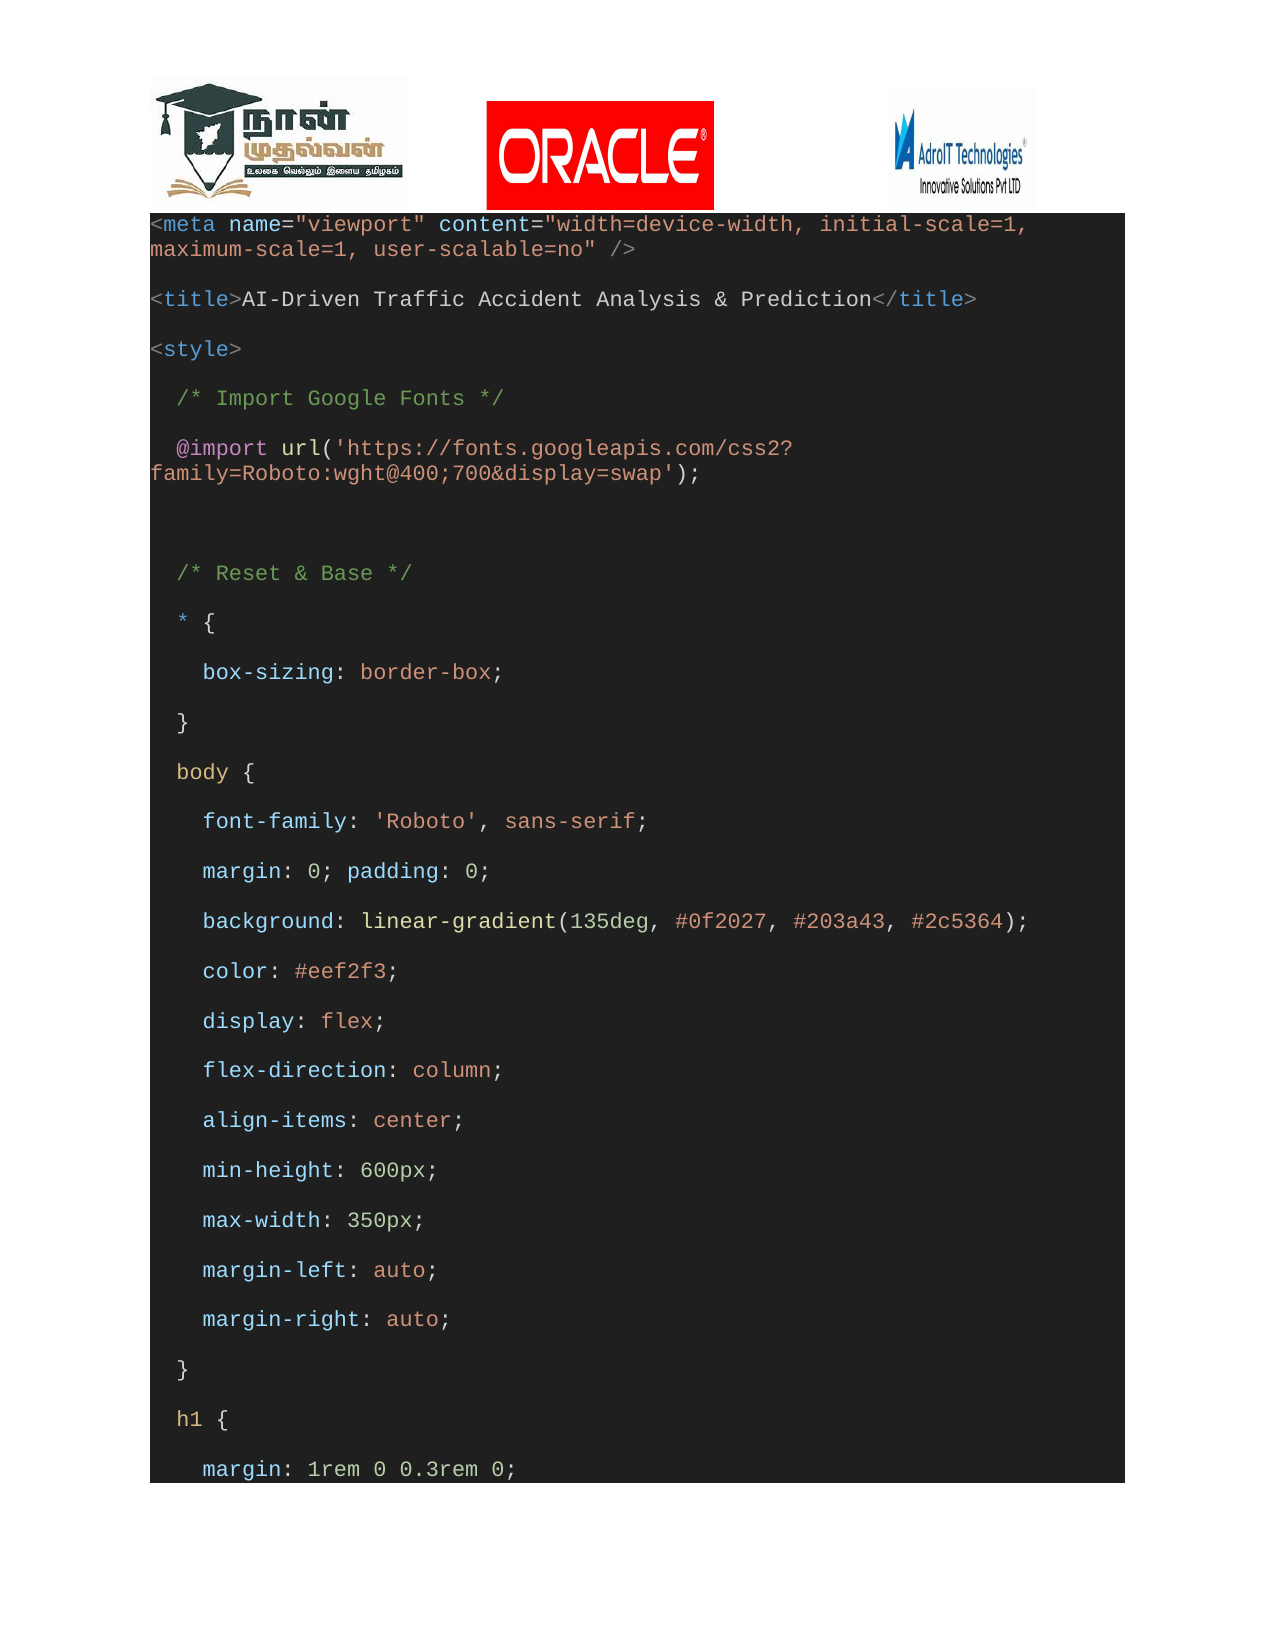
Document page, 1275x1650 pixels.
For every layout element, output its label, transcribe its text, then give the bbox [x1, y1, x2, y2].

text background: linear-gradient(135deg, #0f2027, #203a43, #2c5364); [150, 910, 1125, 935]
text margin: 0; padding: 0; [150, 860, 1125, 885]
text display: flex; [150, 1010, 1125, 1034]
text margin: 1rem 0 0.3rem 0; [150, 1458, 1125, 1483]
text body { [150, 761, 1125, 786]
text color: #eef2f3; [150, 960, 1125, 985]
text box-sizing: border-box; [150, 661, 1125, 686]
text @import url('https://fonts.googleapis.com/css2?family=Roboto:wght@400;700&display=swap'); [150, 437, 1125, 487]
picture [886, 88, 1035, 210]
text <title>AI-Driven Traffic Accident Analysis & Prediction</title> [150, 288, 1125, 313]
text max-width: 350px; [150, 1209, 1125, 1234]
text margin-right: auto; [150, 1308, 1125, 1333]
text /* Reset & Base */ [150, 562, 1125, 586]
text /* Import Google Fonts */ [150, 387, 1125, 412]
text flex-direction: column; [150, 1059, 1125, 1084]
text margin-left: auto; [150, 1259, 1125, 1283]
text font-family: 'Roboto', sans-serif; [150, 811, 1125, 835]
text <meta name="viewport" content="width=device-width, initial-scale=1, maximum-scale=1, user-scalable=no" /> [150, 213, 1125, 263]
text } [150, 711, 1125, 736]
text * { [150, 611, 1125, 636]
picture [486, 101, 714, 210]
picture [150, 75, 410, 210]
text min-height: 600px; [150, 1159, 1125, 1184]
text } [150, 1358, 1125, 1383]
text <style> [150, 338, 1125, 362]
text align-items: center; [150, 1109, 1125, 1134]
text h1 { [150, 1408, 1125, 1433]
